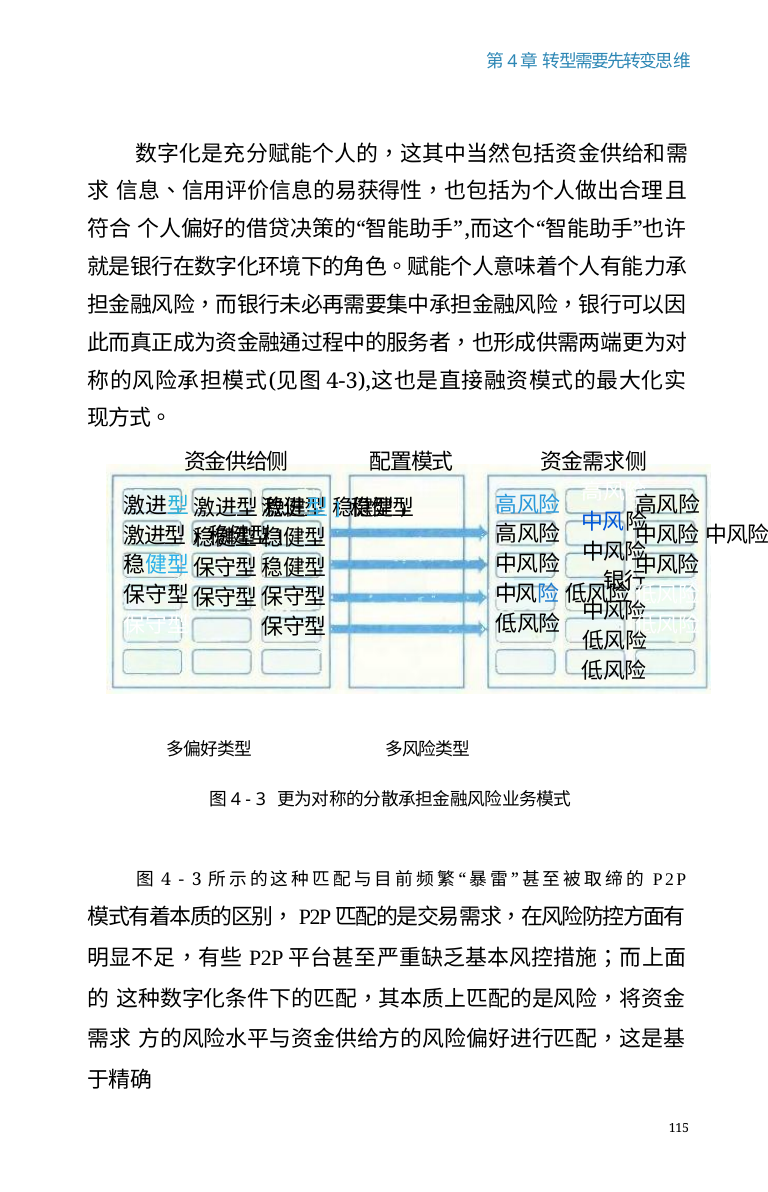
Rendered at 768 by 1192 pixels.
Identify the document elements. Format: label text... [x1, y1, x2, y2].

text 图4 - 3 更为对称的分散承担金融风险业务模式 [209, 788, 692, 809]
text 第4章 转型需要先转变思维 [87, 49, 692, 72]
picture [106, 464, 711, 694]
text 数字化是充分赋能个人的，这其中当然包括资金供给和需求 信息、信用评价信息的易获得性，也包括为个人做出合理且符合 个人偏好的借贷决策的“智能助手”,而这个“智能助手”也许 就是银行在数字化环境下的角色。赋能个人意味着个人有能力承 担金融风险，而银行未必再需要集中承担金融风险，银行可以因 此而真正成为资金融通过程中的服务者，也形成供需两端更为对 称的风险承担模式(见图4-3),这也是直接融资模式的最大化实 现方式。 [87, 138, 688, 432]
text 多偏好类型 多风险类型 [167, 746, 692, 788]
text 图4 - 3所示的这种匹配与目前频繁“暴雷”甚至被取缔的 P2P 模式有着本质的区别， P2P 匹配的是交易需求，在风险防控方面有 明显不足，有些 P2P平台甚至严重缺乏基本风控措施；而上面的 这种数字化条件下的匹配，其本质上匹配的是风险，将资金需求 方的风险水平与资金供给方的风险偏好进行匹配，这是基于精确 [87, 866, 686, 1094]
